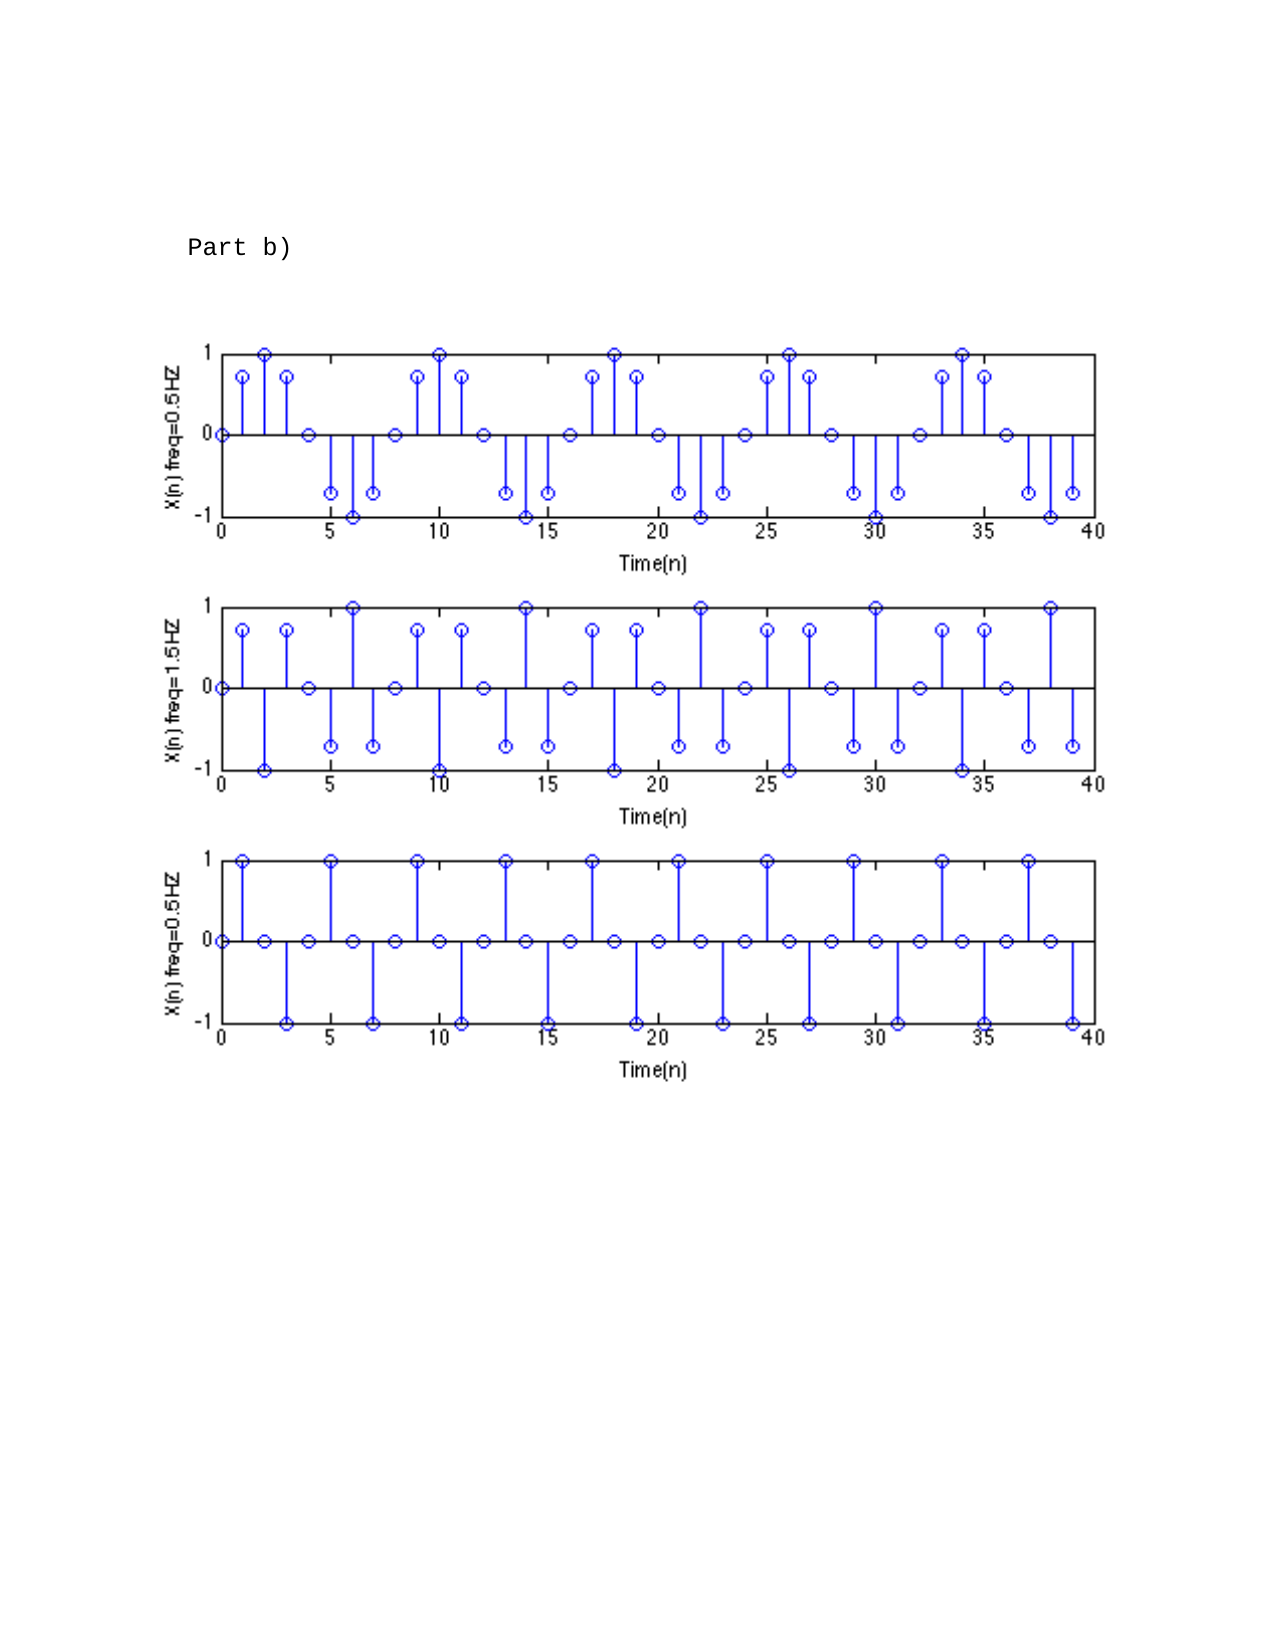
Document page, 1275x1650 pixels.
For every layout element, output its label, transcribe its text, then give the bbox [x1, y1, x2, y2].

text Part b) [187, 235, 1087, 263]
picture [75, 292, 1200, 1134]
